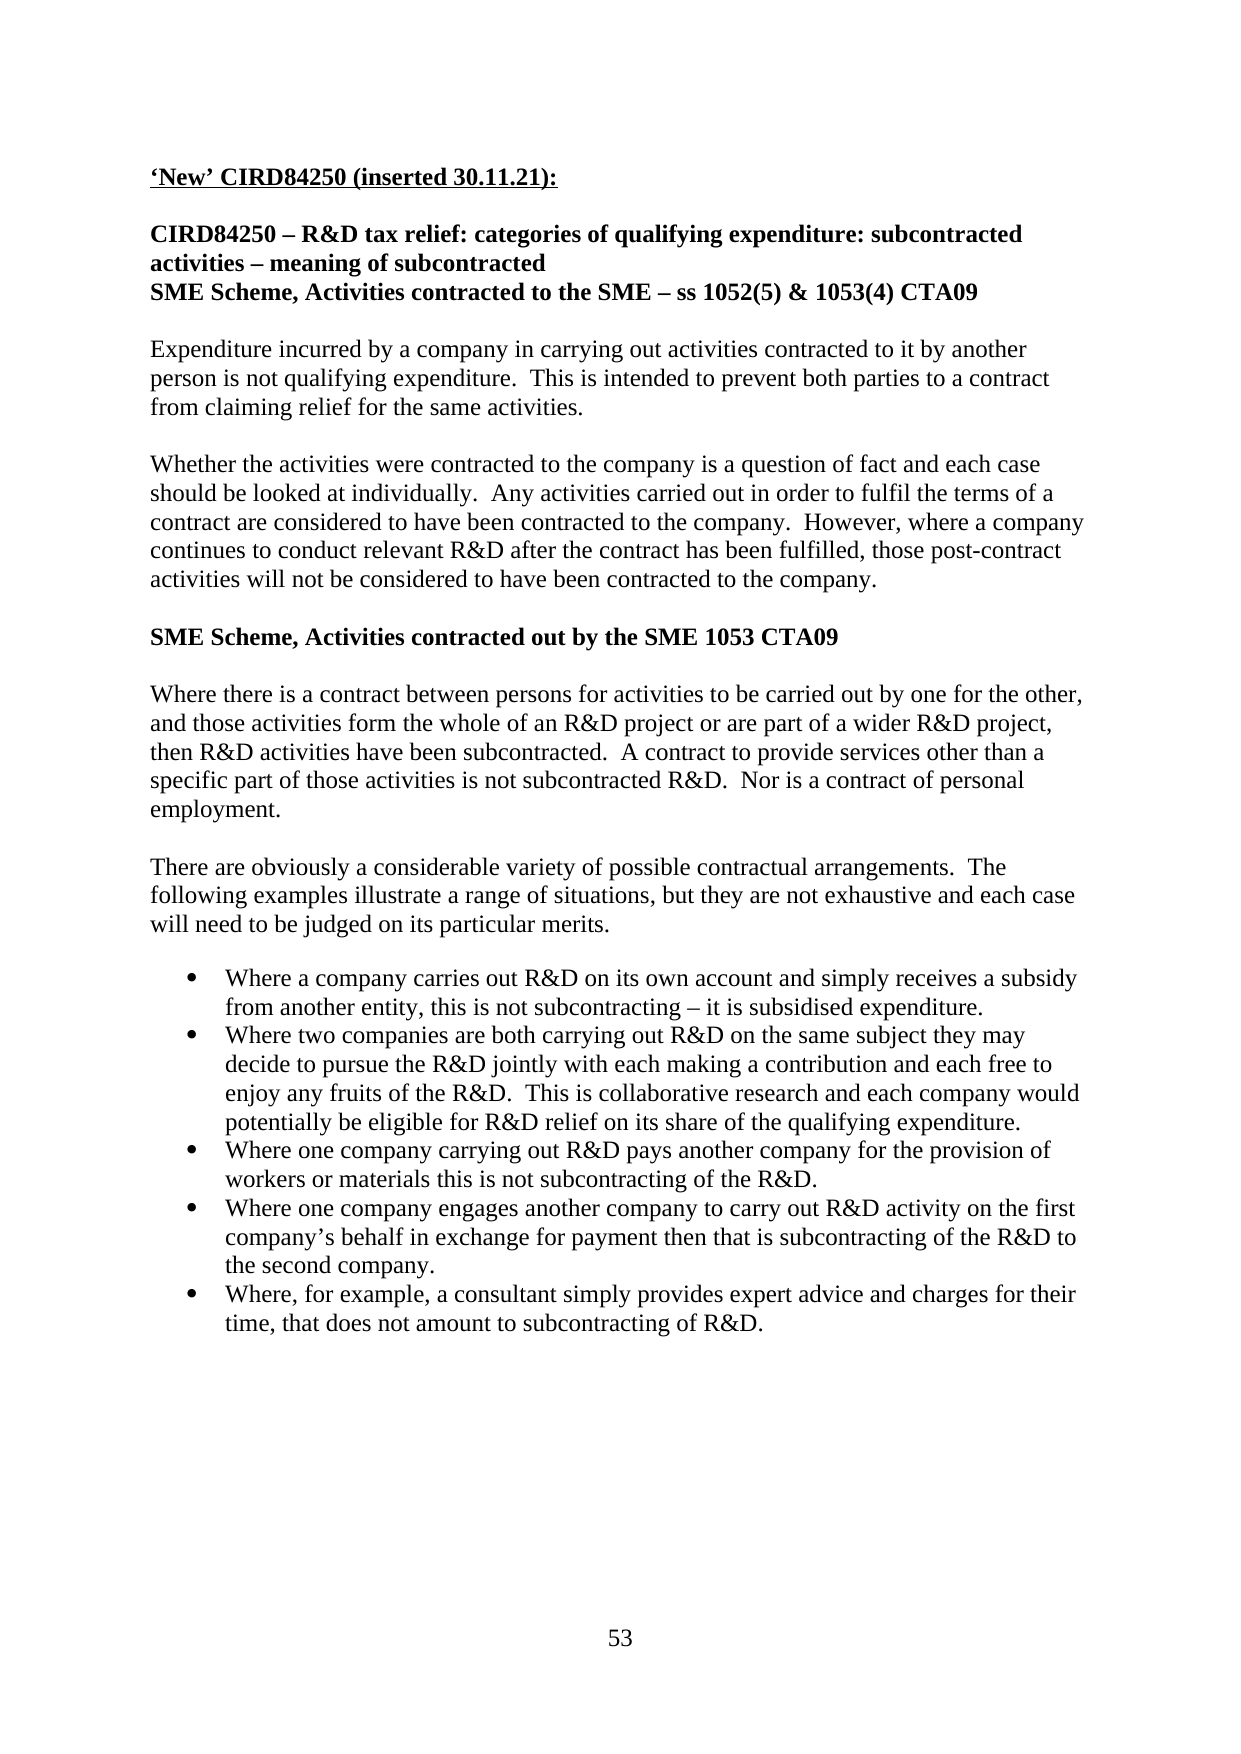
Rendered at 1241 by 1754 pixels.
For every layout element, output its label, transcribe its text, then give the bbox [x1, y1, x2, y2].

list Where one company carrying out R&D pays another company for the provision of workers or materials this is not subcontracting of the R&D. [187, 1135, 1090, 1193]
text Expenditure incurred by a company in carrying out activities contracted to it by another person is not qualifying expenditure. This is intended to prevent both parties to a contract from claiming relief for the same activities. [150, 334, 1090, 420]
text SME Scheme, Activities contracted to the SME – ss 1052(5) & 1053(4) CTA09 [150, 277, 1090, 305]
list Where two companies are both carrying out R&D on the same subject they may decide to pursue the R&D jointly with each making a contribution and each free to enjoy any fruits of the R&D. This is collaborative research and each company would potentially be eligible for R&D relief on its share of the qualifying expenditure. [187, 1020, 1090, 1135]
list Where one company engages another company to carry out R&D activity on the first company’s behalf in exchange for payment then that is subcontracting of the R&D to the second company. [187, 1193, 1090, 1279]
list Where, for example, a consultant simply provides expert advice and charges for their time, that does not amount to subcontracting of R&D. [187, 1279, 1090, 1337]
text ‘New’ CIRD84250 (inserted 30.11.21): [150, 162, 1090, 190]
list Where a company carries out R&D on its own account and simply receives a subsidy from another entity, this is not subcontracting – it is subsidised expenditure. [187, 963, 1090, 1020]
text There are obviously a considerable variety of possible contractual arrangements. The following examples illustrate a range of situations, but they are not exhaustive and each case will need to be judged on its particular merits. [150, 852, 1090, 938]
text Where there is a contract between persons for activities to be carried out by one for the other, and those activities form the whole of an R&D project or are part of a wider R&D project, then R&D activities have been subcontracted. A contract to provide services other than a specific part of those activities is not subcontracted R&D. Nor is a contract of personal employment. [150, 679, 1090, 823]
text CIRD84250 – R&D tax relief: categories of qualifying expenditure: subcontracted activities – meaning of subcontracted [150, 219, 1090, 277]
text SME Scheme, Activities contracted out by the SME 1053 CTA09 [150, 622, 1090, 650]
text Whether the activities were contracted to the company is a question of fact and each case should be looked at individually. Any activities carried out in order to fulfil the terms of a contract are considered to have been contracted to the company. However, where a company continues to conduct relevant R&D after the contract has been fulfilled, those post-contract activities will not be considered to have been contracted to the company. [150, 449, 1090, 593]
